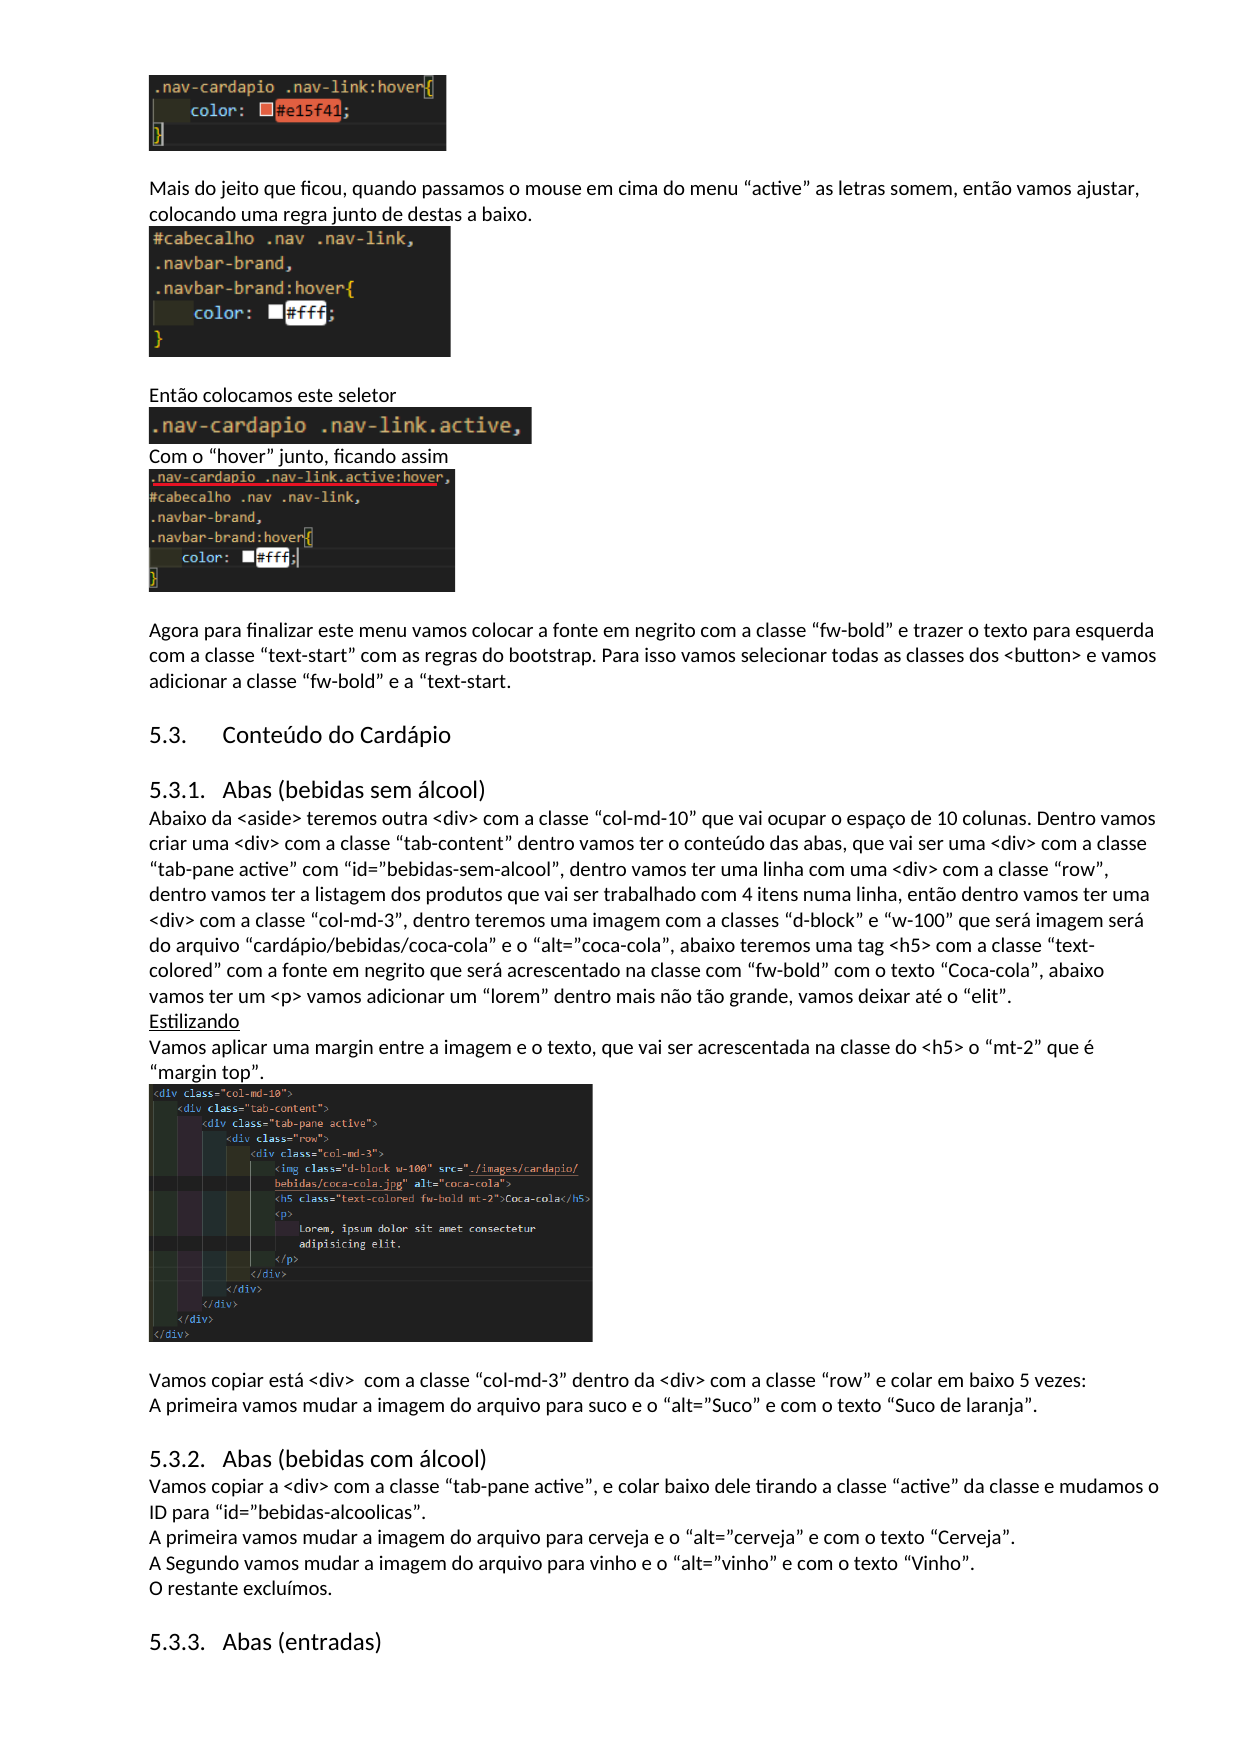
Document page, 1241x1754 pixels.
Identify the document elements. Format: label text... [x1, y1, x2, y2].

text Com o “hover” junto, ficando assim [149, 444, 1165, 469]
list Abas (entradas) [149, 1626, 1165, 1657]
picture [148, 1084, 593, 1342]
list Abas (bebidas com álcool) [149, 1443, 1165, 1473]
text Agora para finalizar este menu vamos colocar a fonte em negrito com a classe “fw-bold” e trazer o texto para esquerda com a classe “text-start” com as regras do bootstrap. Para isso vamos selecionar todas as classes dos <button> e vamos adicionar a classe “fw-bold” e a “text-start. [149, 617, 1165, 693]
picture [148, 226, 451, 357]
text Vamos copiar está <div> com a classe “col-md-3” dentro da <div> com a classe “row” e colar em baixo 5 vezes: [149, 1367, 1165, 1392]
text A primeira vamos mudar a imagem do arquivo para suco e o “alt=”Suco” e com o texto “Suco de laranja”. [149, 1392, 1165, 1418]
text Vamos aplicar uma margin entre a imagem e o texto, que vai ser acrescentada na classe do <h5> o “mt-2” que é “margin top”. [149, 1034, 1165, 1085]
text Abaixo da <aside> teremos outra <div> com a classe “col-md-10” que vai ocupar o espaço de 10 colunas. Dentro vamos criar uma <div> com a classe “tab-content” dentro vamos ter o conteúdo das abas, que vai ser uma <div> com a classe “tab-pane active” com “id=”bebidas-sem-alcool”, dentro vamos ter uma linha com uma <div> com a classe “row”, dentro vamos ter a listagem dos produtos que vai ser trabalhado com 4 itens numa linha, então dentro vamos ter uma <div> com a classe “col-md-3”, dentro teremos uma imagem com a classes “d-block” e “w-100” que será imagem será do arquivo “cardápio/bebidas/coca-cola” e o “alt=”coca-cola”, abaixo teremos uma tag <h5> com a classe “text-colored” com a fonte em negrito que será acrescentado na classe com “fw-bold” com o texto “Coca-cola”, abaixo vamos ter um <p> vamos adicionar um “lorem” dentro mais não tão grande, vamos deixar até o “elit”. [149, 805, 1165, 1008]
text O restante excluímos. [149, 1575, 1165, 1601]
list Conteúdo do Cardápio [149, 719, 1165, 749]
picture [148, 75, 447, 151]
text A Segundo vamos mudar a imagem do arquivo para vinho e o “alt=”vinho” e com o texto “Vinho”. [149, 1550, 1165, 1575]
picture [148, 407, 532, 444]
text Estilizando [149, 1008, 1165, 1034]
text A primeira vamos mudar a imagem do arquivo para cerveja e o “alt=”cerveja” e com o texto “Cerveja”. [149, 1524, 1165, 1550]
text Vamos copiar a <div> com a classe “tab-pane active”, e colar baixo dele tirando a classe “active” da classe e mudamos o ID para “id=”bebidas-alcoolicas”. [149, 1473, 1165, 1524]
text Mais do jeito que ficou, quando passamos o mouse em cima do menu “active” as letras somem, então vamos ajustar, colocando uma regra junto de destas a baixo. [149, 176, 1165, 226]
picture [148, 469, 456, 592]
list Abas (bebidas sem álcool) [149, 775, 1165, 805]
text Então colocamos este seletor [149, 382, 1165, 408]
